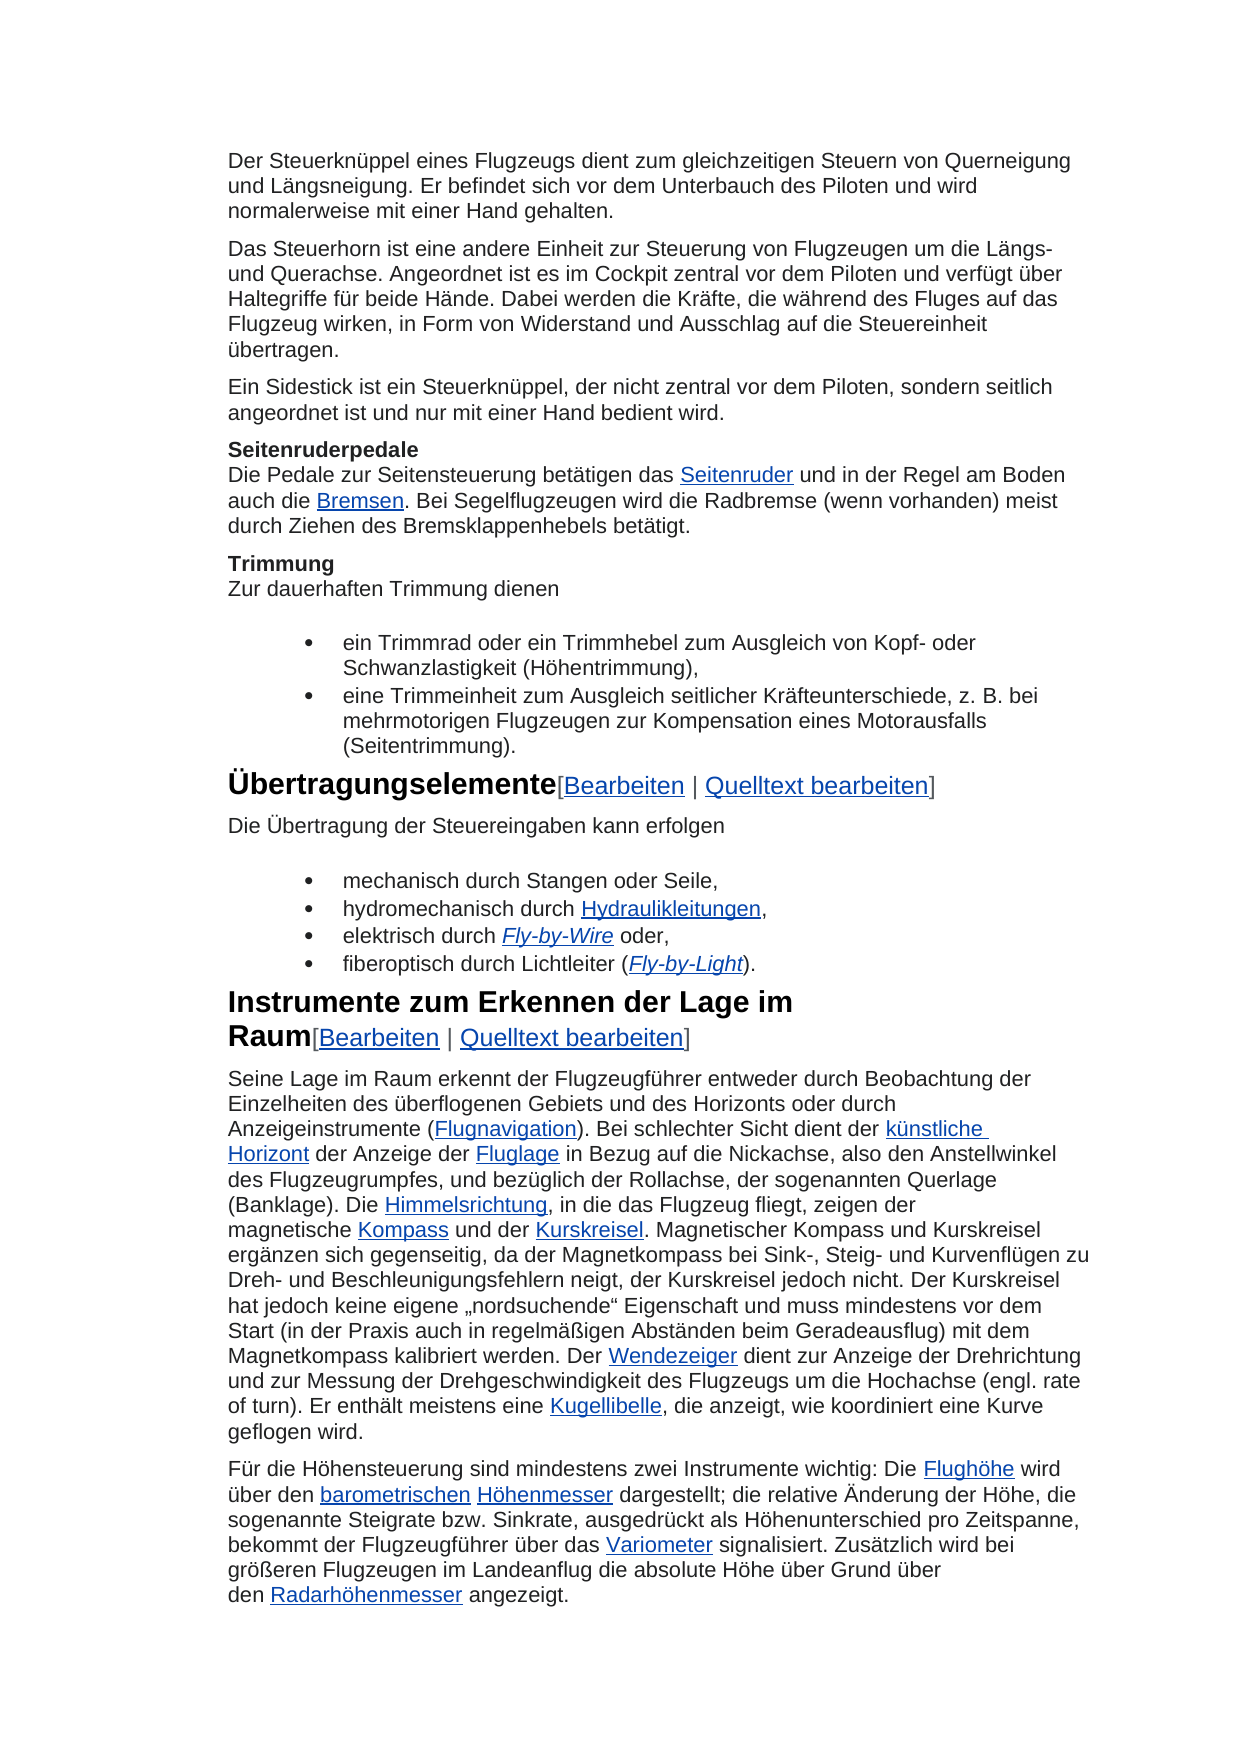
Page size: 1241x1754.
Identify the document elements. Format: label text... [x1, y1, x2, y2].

list fiberoptisch durch Lichtleiter (Fly-by-Light). [305, 951, 1093, 976]
list eine Trimmeinheit zum Ausgleich seitlicher Kräfteunterschiede, z. B. bei mehrmotorigen Flugzeugen zur Kompensation eines Motorausfalls (Seitentrimmung). [305, 683, 1093, 759]
text Instrumente zum Erkennen der Lage im Raum[Bearbeiten | Quelltext bearbeiten] [228, 984, 1093, 1053]
list hydromechanisch durch Hydraulikleitungen, [305, 896, 1093, 921]
list mechanisch durch Stangen oder Seile, [305, 868, 1093, 893]
text Trimmung Zur dauerhaften Trimmung dienen [228, 551, 1093, 601]
list ein Trimmrad oder ein Trimmhebel zum Ausgleich von Kopf- oder Schwanzlastigkeit (Höhentrimmung), [305, 630, 1093, 681]
text Der Steuerknüppel eines Flugzeugs dient zum gleichzeitigen Steuern von Querneigung und Längsneigung. Er befindet sich vor dem Unterbauch des Piloten und wird normalerweise mit einer Hand gehalten. [228, 148, 1093, 223]
text Das Steuerhorn ist eine andere Einheit zur Steuerung von Flugzeugen um die Längs- und Querachse. Angeordnet ist es im Cockpit zentral vor dem Piloten und verfügt über Haltegriffe für beide Hände. Dabei werden die Kräfte, die während des Fluges auf das Flugzeug wirken, in Form von Widerstand und Ausschlag auf die Steuereinheit übertragen. [228, 236, 1093, 362]
text Seine Lage im Raum erkennt der Flugzeugführer entweder durch Beobachtung der Einzelheiten des überflogenen Gebiets und des Horizonts oder durch Anzeigeinstrumente (Flugnavigation). Bei schlechter Sicht dient der künstliche Horizont der Anzeige der Fluglage in Bezug auf die Nickachse, also den Anstellwinkel des Flugzeugrumpfes, und bezüglich der Rollachse, der sogenannten Querlage (Banklage). Die Himmelsrichtung, in die das Flugzeug fliegt, zeigen der magnetische Kompass und der Kurskreisel. Magnetischer Kompass und Kurskreisel ergänzen sich gegenseitig, da der Magnetkompass bei Sink-, Steig- und Kurvenflügen zu Dreh- und Beschleunigungsfehlern neigt, der Kurskreisel jedoch nicht. Der Kurskreisel hat jedoch keine eigene „nordsuchende“ Eigenschaft und muss mindestens vor dem Start (in der Praxis auch in regelmäßigen Abständen beim Geradeausflug) mit dem Magnetkompass kalibriert werden. Der Wendezeiger dient zur Anzeige der Drehrichtung und zur Messung der Drehgeschwindigkeit des Flugzeugs um die Hochachse (engl. rate of turn). Er enthält meistens eine Kugellibelle, die anzeigt, wie koordiniert eine Kurve geflogen wird. [228, 1066, 1093, 1444]
text Für die Höhensteuerung sind mindestens zwei Instrumente wichtig: Die Flughöhe wird über den barometrischen Höhenmesser dargestellt; die relative Änderung der Höhe, die sogenannte Steigrate bzw. Sinkrate, ausgedrückt als Höhenunterschied pro Zeitspanne, bekommt der Flugzeugführer über das Variometer signalisiert. Zusätzlich wird bei größeren Flugzeugen im Landeanflug die absolute Höhe über Grund über den Radarhöhenmesser angezeigt. [228, 1456, 1093, 1608]
text Seitenruderpedale Die Pedale zur Seitensteuerung betätigen das Seitenruder und in der Regel am Boden auch die Bremsen. Bei Segelflugzeugen wird die Radbremse (wenn vorhanden) meist durch Ziehen des Bremsklappenhebels betätigt. [228, 437, 1093, 538]
text Ein Sidestick ist ein Steuerknüppel, der nicht zentral vor dem Piloten, sondern seitlich angeordnet ist und nur mit einer Hand bedient wird. [228, 374, 1093, 425]
text Übertragungselemente[Bearbeiten | Quelltext bearbeiten] [228, 766, 1093, 801]
list elektrisch durch Fly-by-Wire oder, [305, 923, 1093, 948]
text Die Übertragung der Steuereingaben kann erfolgen [228, 813, 1093, 839]
